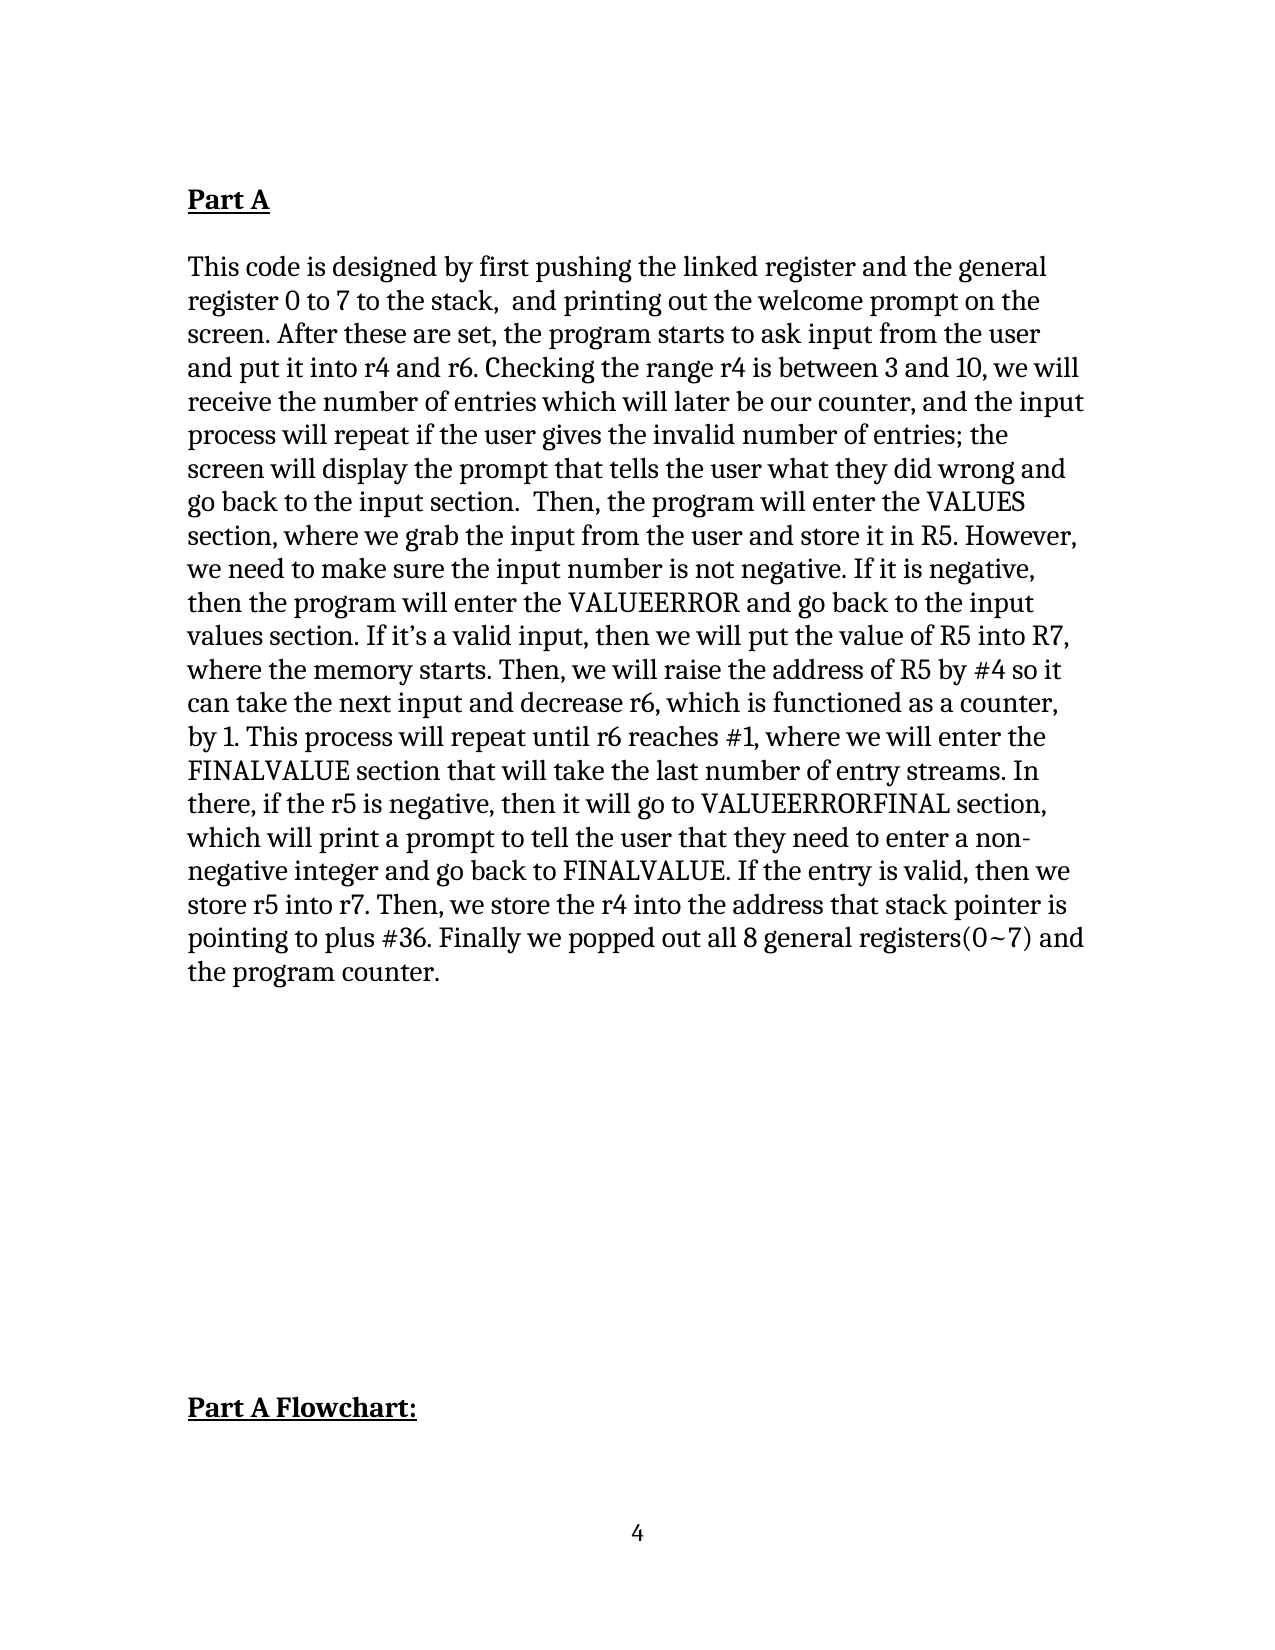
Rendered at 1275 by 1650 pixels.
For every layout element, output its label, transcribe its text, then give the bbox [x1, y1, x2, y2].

text This code is designed by first pushing the linked register and the general register 0 to 7 to the stack, and printing out the welcome prompt on the screen. After these are set, the program starts to ask input from the user and put it into r4 and r6. Checking the range r4 is between 3 and 10, we will receive the number of entries which will later be our counter, and the input process will repeat if the user gives the invalid number of entries; the screen will display the prompt that tells the user what they did wrong and go back to the input section. Then, the program will enter the VALUES section, where we grab the input from the user and store it in R5. However, we need to make sure the input number is not negative. If it is negative, then the program will enter the VALUEERROR and go back to the input values section. If it’s a valid input, then we will put the value of R5 into R7, where the memory starts. Then, we will raise the address of R5 by #4 so it can take the next input and decrease r6, which is functioned as a counter, by 1. This process will repeat until r6 reaches #1, where we will enter the FINALVALUE section that will take the last number of entry streams. In there, if the r5 is negative, then it will go to VALUEERRORFINAL section, which will print a prompt to tell the user that they need to enter a non-negative integer and go back to FINALVALUE. If the entry is valid, then we store r5 into r7. Then, we store the r4 into the address that stack pointer is pointing to plus #36. Finally we popped out all 8 general registers(0~7) and the program counter. [187, 251, 1087, 988]
subtitle Part A [187, 183, 1087, 217]
subtitle Part A Flowchart: [187, 1391, 1087, 1424]
